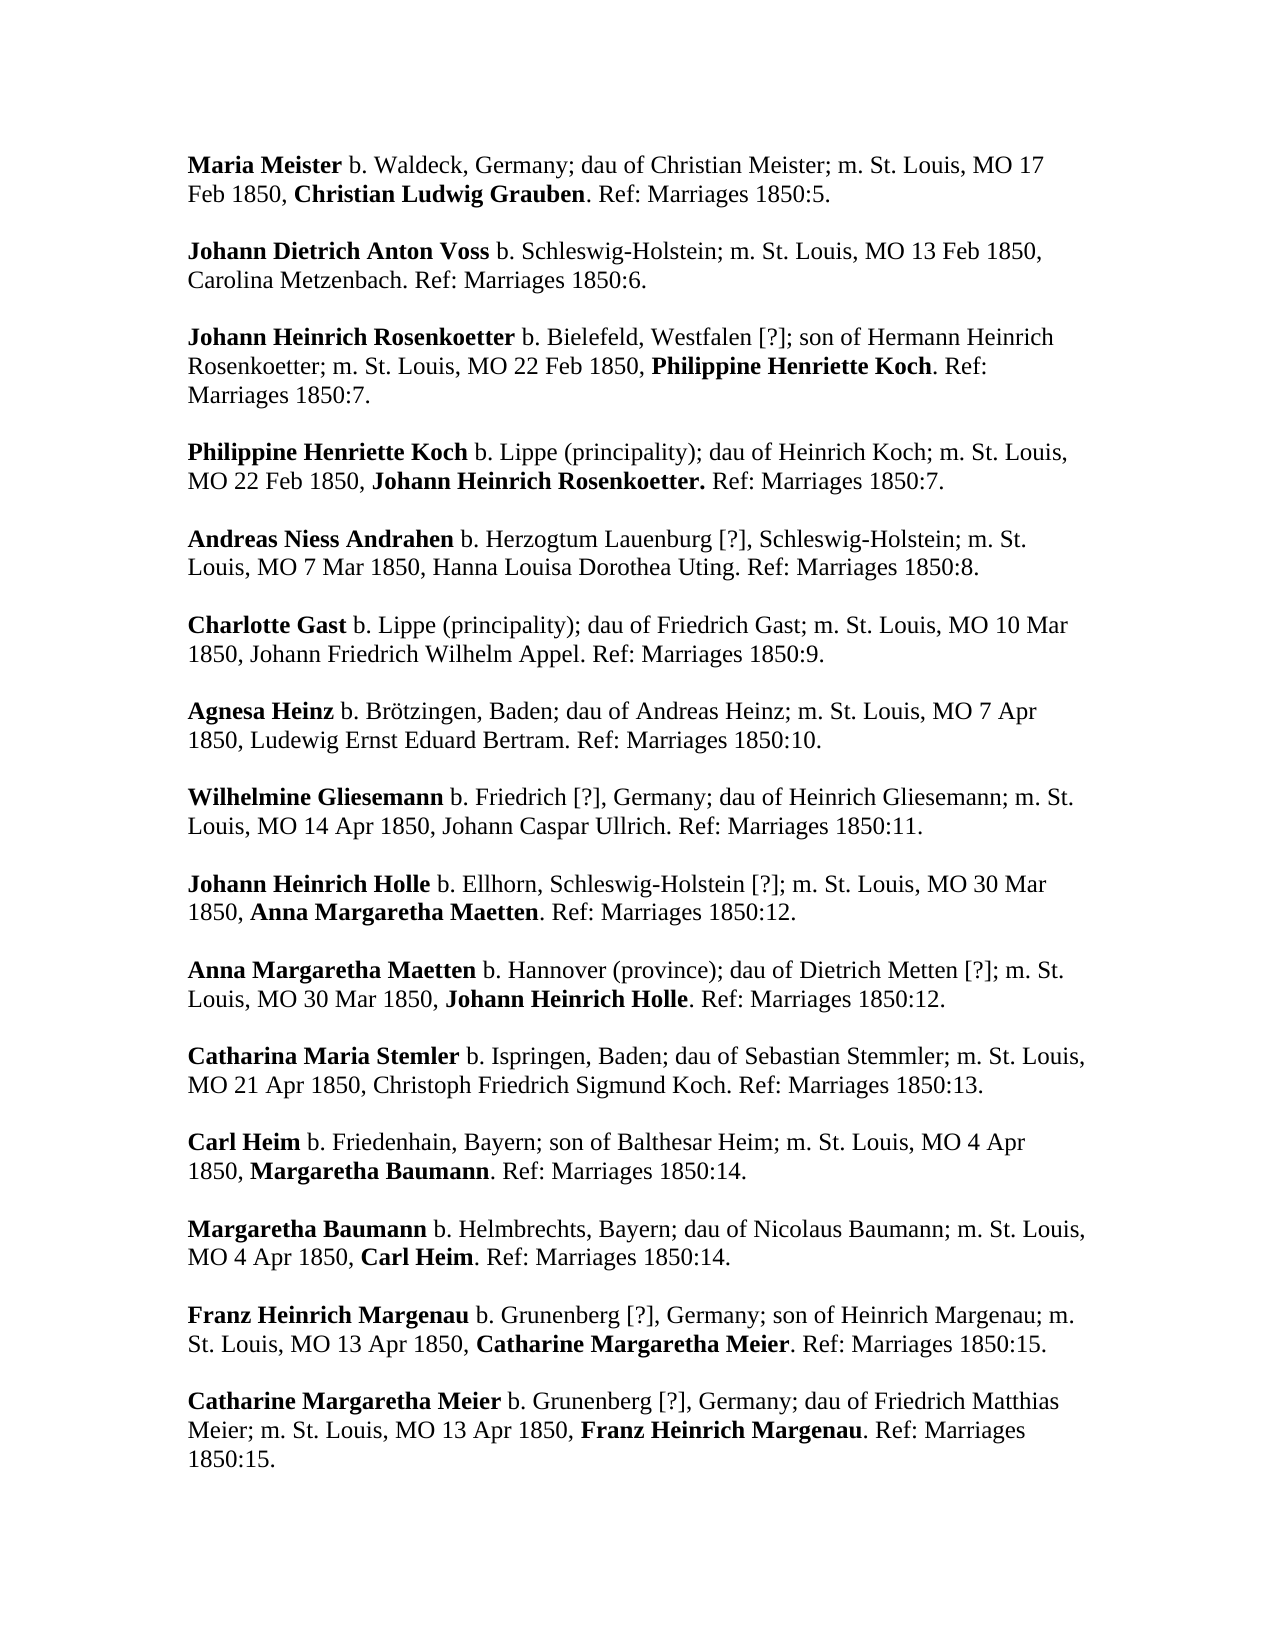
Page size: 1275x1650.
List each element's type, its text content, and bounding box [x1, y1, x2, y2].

text Franz Heinrich Margenau b. Grunenberg [?], Germany; son of Heinrich Margenau; m. St. Louis, MO 13 Apr 1850, Catharine Margaretha Meier. Ref: Marriages 1850:15. [187, 1300, 1087, 1357]
text Anna Margaretha Maetten b. Hannover (province); dau of Dietrich Metten [?]; m. St. Louis, MO 30 Mar 1850, Johann Heinrich Holle. Ref: Marriages 1850:12. [187, 955, 1087, 1012]
text Margaretha Baumann b. Helmbrechts, Bayern; dau of Nicolaus Baumann; m. St. Louis, MO 4 Apr 1850, Carl Heim. Ref: Marriages 1850:14. [187, 1214, 1087, 1271]
text Catharine Margaretha Meier b. Grunenberg [?], Germany; dau of Friedrich Matthias Meier; m. St. Louis, MO 13 Apr 1850, Franz Heinrich Margenau. Ref: Marriages 1850:15. [187, 1386, 1087, 1472]
text Johann Heinrich Rosenkoetter b. Bielefeld, Westfalen [?]; son of Hermann Heinrich Rosenkoetter; m. St. Louis, MO 22 Feb 1850, Philippine Henriette Koch. Ref: Marriages 1850:7. [187, 322, 1087, 409]
text Andreas Niess Andrahen b. Herzogtum Lauenburg [?], Schleswig-Holstein; m. St. Louis, MO 7 Mar 1850, Hanna Louisa Dorothea Uting. Ref: Marriages 1850:8. [187, 524, 1087, 581]
text Wilhelmine Gliesemann b. Friedrich [?], Germany; dau of Heinrich Gliesemann; m. St. Louis, MO 14 Apr 1850, Johann Caspar Ullrich. Ref: Marriages 1850:11. [187, 782, 1087, 840]
text Catharina Maria Stemler b. Ispringen, Baden; dau of Sebastian Stemmler; m. St. Louis, MO 21 Apr 1850, Christoph Friedrich Sigmund Koch. Ref: Marriages 1850:13. [187, 1041, 1087, 1099]
text Agnesa Heinz b. Brötzingen, Baden; dau of Andreas Heinz; m. St. Louis, MO 7 Apr 1850, Ludewig Ernst Eduard Bertram. Ref: Marriages 1850:10. [187, 696, 1087, 754]
text Charlotte Gast b. Lippe (principality); dau of Friedrich Gast; m. St. Louis, MO 10 Mar 1850, Johann Friedrich Wilhelm Appel. Ref: Marriages 1850:9. [187, 610, 1087, 667]
text Maria Meister b. Waldeck, Germany; dau of Christian Meister; m. St. Louis, MO 17 Feb 1850, Christian Ludwig Grauben. Ref: Marriages 1850:5. [187, 150, 1087, 207]
text Carl Heim b. Friedenhain, Bayern; son of Balthesar Heim; m. St. Louis, MO 4 Apr 1850, Margaretha Baumann. Ref: Marriages 1850:14. [187, 1127, 1087, 1185]
text Johann Dietrich Anton Voss b. Schleswig-Holstein; m. St. Louis, MO 13 Feb 1850, Carolina Metzenbach. Ref: Marriages 1850:6. [187, 236, 1087, 294]
text Philippine Henriette Koch b. Lippe (principality); dau of Heinrich Koch; m. St. Louis, MO 22 Feb 1850, Johann Heinrich Rosenkoetter. Ref: Marriages 1850:7. [187, 437, 1087, 495]
text Johann Heinrich Holle b. Ellhorn, Schleswig-Holstein [?]; m. St. Louis, MO 30 Mar 1850, Anna Margaretha Maetten. Ref: Marriages 1850:12. [187, 869, 1087, 926]
